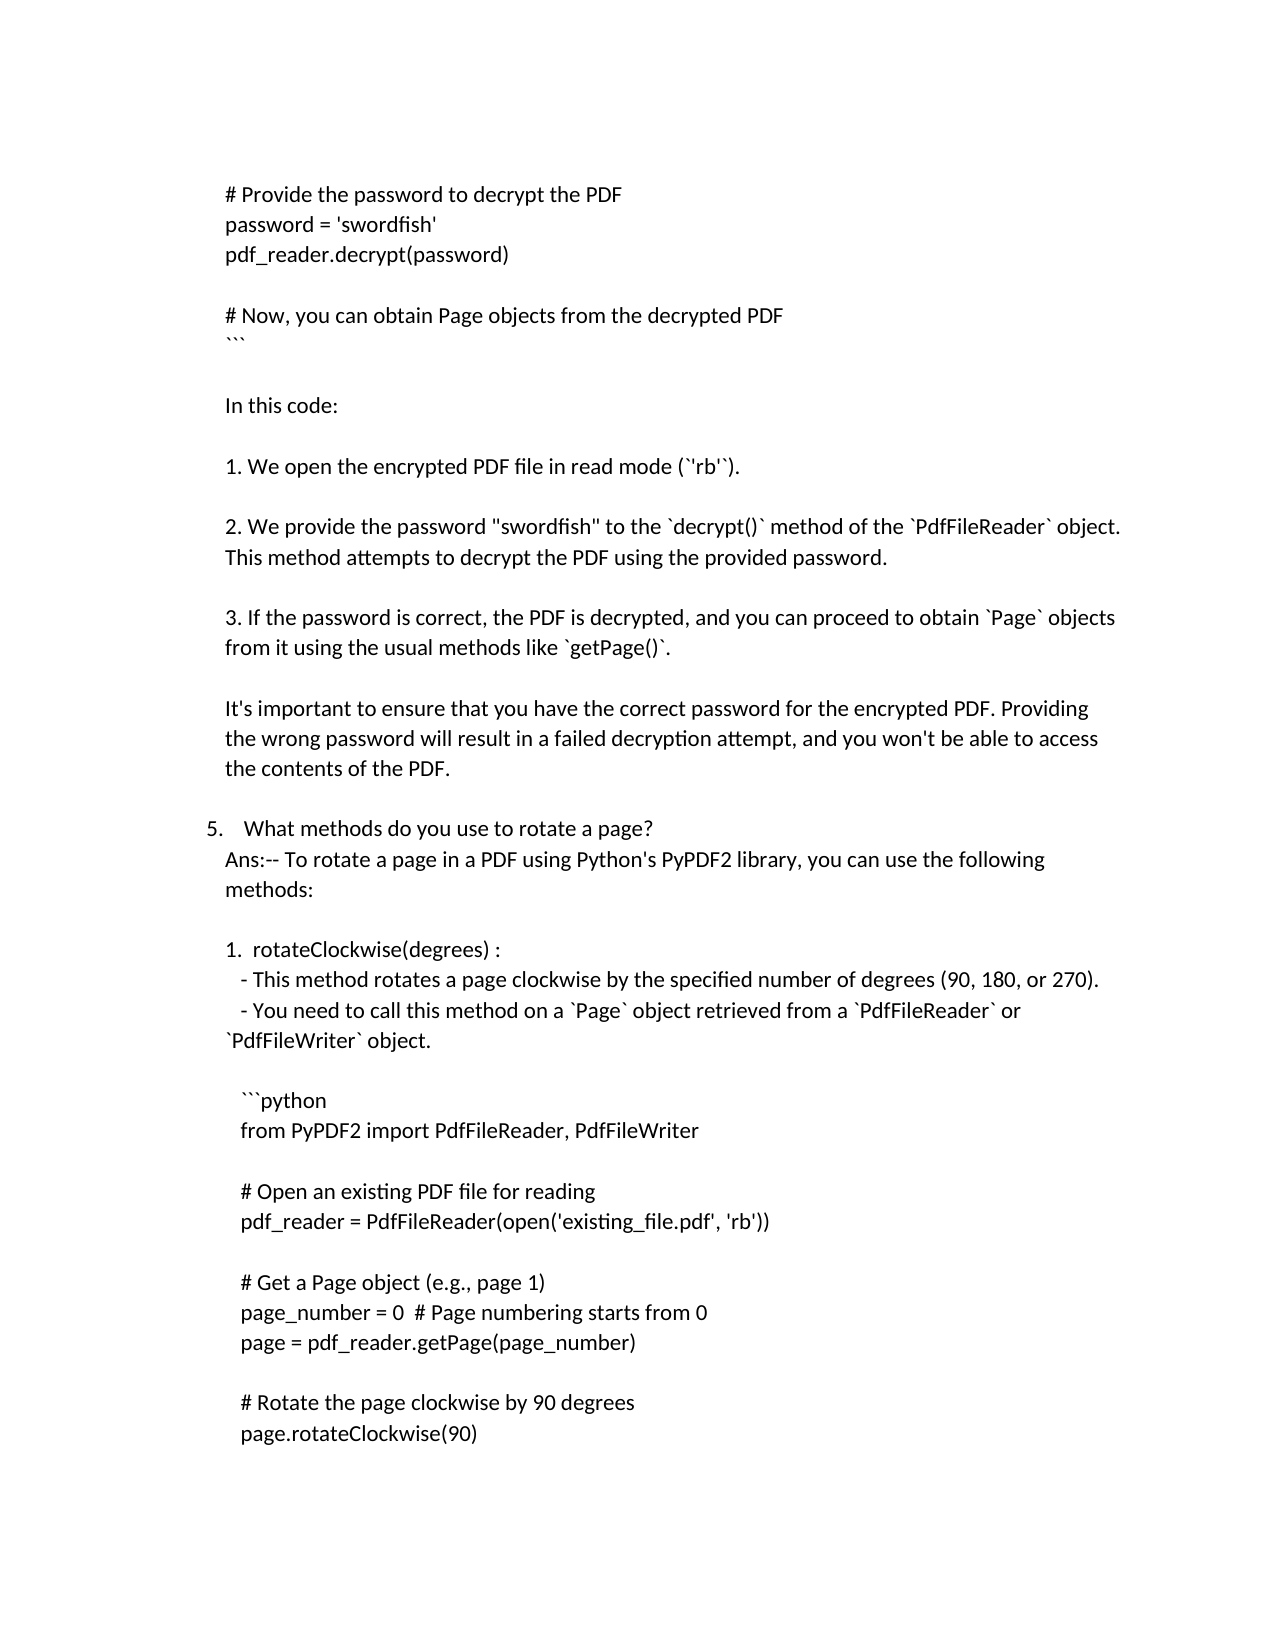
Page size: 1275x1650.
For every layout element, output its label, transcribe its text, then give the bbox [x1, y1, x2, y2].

list - You need to call this method on a `Page` object retrieved from a `PdfFileReader` or `PdfFileWriter` object. [225, 996, 1125, 1054]
list page = pdf_reader.getPage(page_number) [225, 1328, 1125, 1356]
list 1. rotateClockwise(degrees) : [225, 935, 1125, 963]
list In this code: [225, 392, 1125, 420]
list 2. We provide the password "swordfish" to the `decrypt()` method of the `PdfFileReader` object. This method attempts to decrypt the PDF using the provided password. [225, 512, 1125, 571]
list pdf_reader.decrypt(password) [225, 241, 1125, 269]
list 3. If the password is correct, the PDF is decrypted, and you can proceed to obtain `Page` objects from it using the usual methods like `getPage()`. [225, 603, 1125, 661]
list It's important to ensure that you have the correct password for the encrypted PDF. Providing the wrong password will result in a failed decryption attempt, and you won't be able to access the contents of the PDF. [225, 694, 1125, 782]
list pdf_reader = PdfFileReader(open('existing_file.pdf', 'rb')) [225, 1207, 1125, 1235]
list # Now, you can obtain Page objects from the decrypted PDF [225, 301, 1125, 329]
list page.rotateClockwise(90) [225, 1419, 1125, 1447]
list # Open an existing PDF file for reading [225, 1177, 1125, 1205]
list ``` [225, 331, 1125, 359]
list - This method rotates a page clockwise by the specified number of degrees (90, 180, or 270). [225, 966, 1125, 994]
list # Get a Page object (e.g., page 1) [225, 1268, 1125, 1296]
list Ans:-- To rotate a page in a PDF using Python's PyPDF2 library, you can use the following methods: [225, 845, 1125, 903]
list page_number = 0 # Page numbering starts from 0 [225, 1298, 1125, 1326]
list # Rotate the page clockwise by 90 degrees [225, 1388, 1125, 1417]
list password = 'swordfish' [225, 210, 1125, 238]
list What methods do you use to rotate a page? [206, 814, 1125, 843]
list from PyPDF2 import PdfFileReader, PdfFileWriter [225, 1117, 1125, 1145]
list ```python [225, 1086, 1125, 1114]
list 1. We open the encrypted PDF file in read mode (`'rb'`). [225, 452, 1125, 480]
list # Provide the password to decrypt the PDF [225, 180, 1125, 208]
